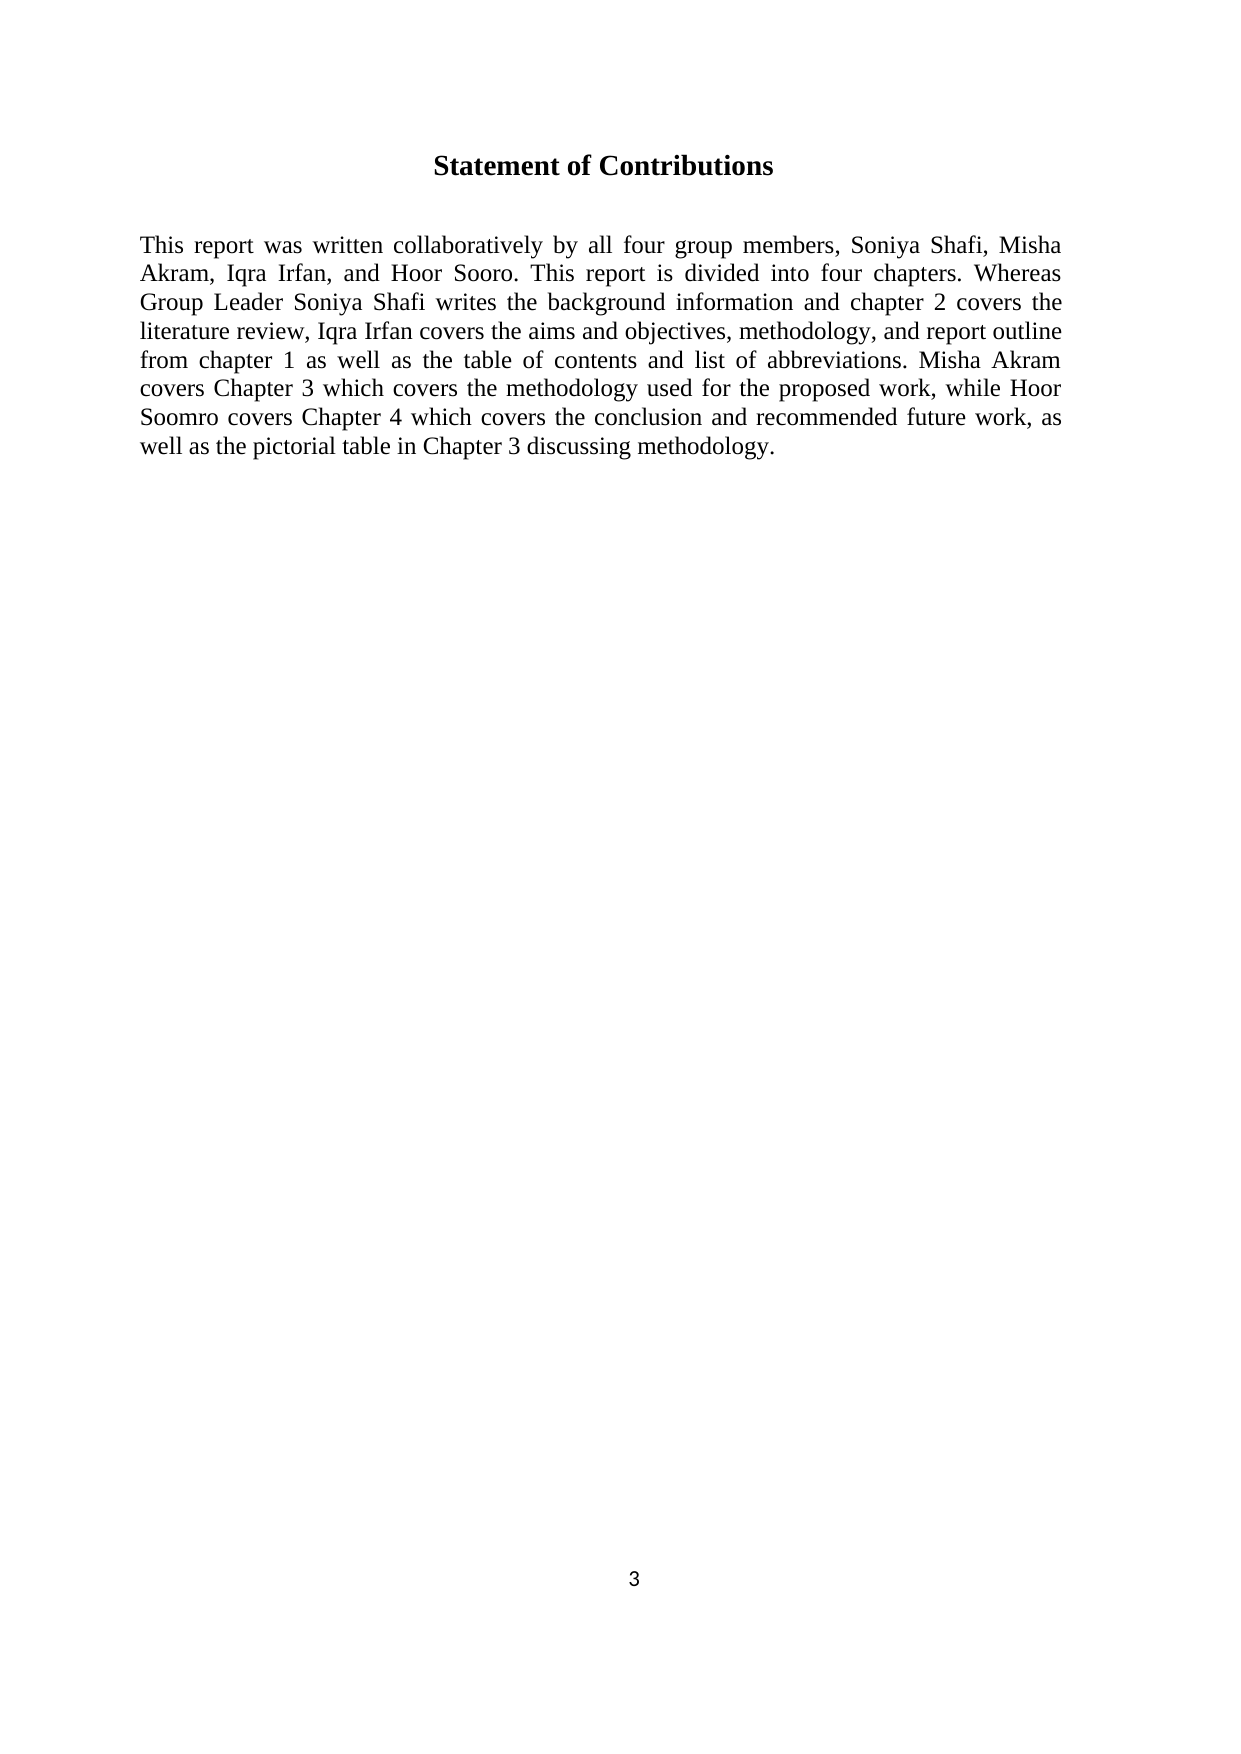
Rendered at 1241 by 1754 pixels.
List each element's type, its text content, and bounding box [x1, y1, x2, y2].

subtitle This report was written collaboratively by all four group members, Soniya Shafi, Misha Akram, Iqra Irfan, and Hoor Sooro. This report is divided into four chapters. Whereas Group Leader Soniya Shafi writes the background information and chapter 2 covers the literature review, Iqra Irfan covers the aims and objectives, methodology, and report outline from chapter 1 as well as the table of contents and list of abbreviations. Misha Akram covers Chapter 3 which covers the methodology used for the proposed work, while Hoor Soomro covers Chapter 4 which covers the conclusion and recommended future work, as well as the pictorial table in Chapter 3 discussing methodology. [139, 230, 1063, 460]
subtitle Statement of Contributions [433, 148, 1065, 182]
